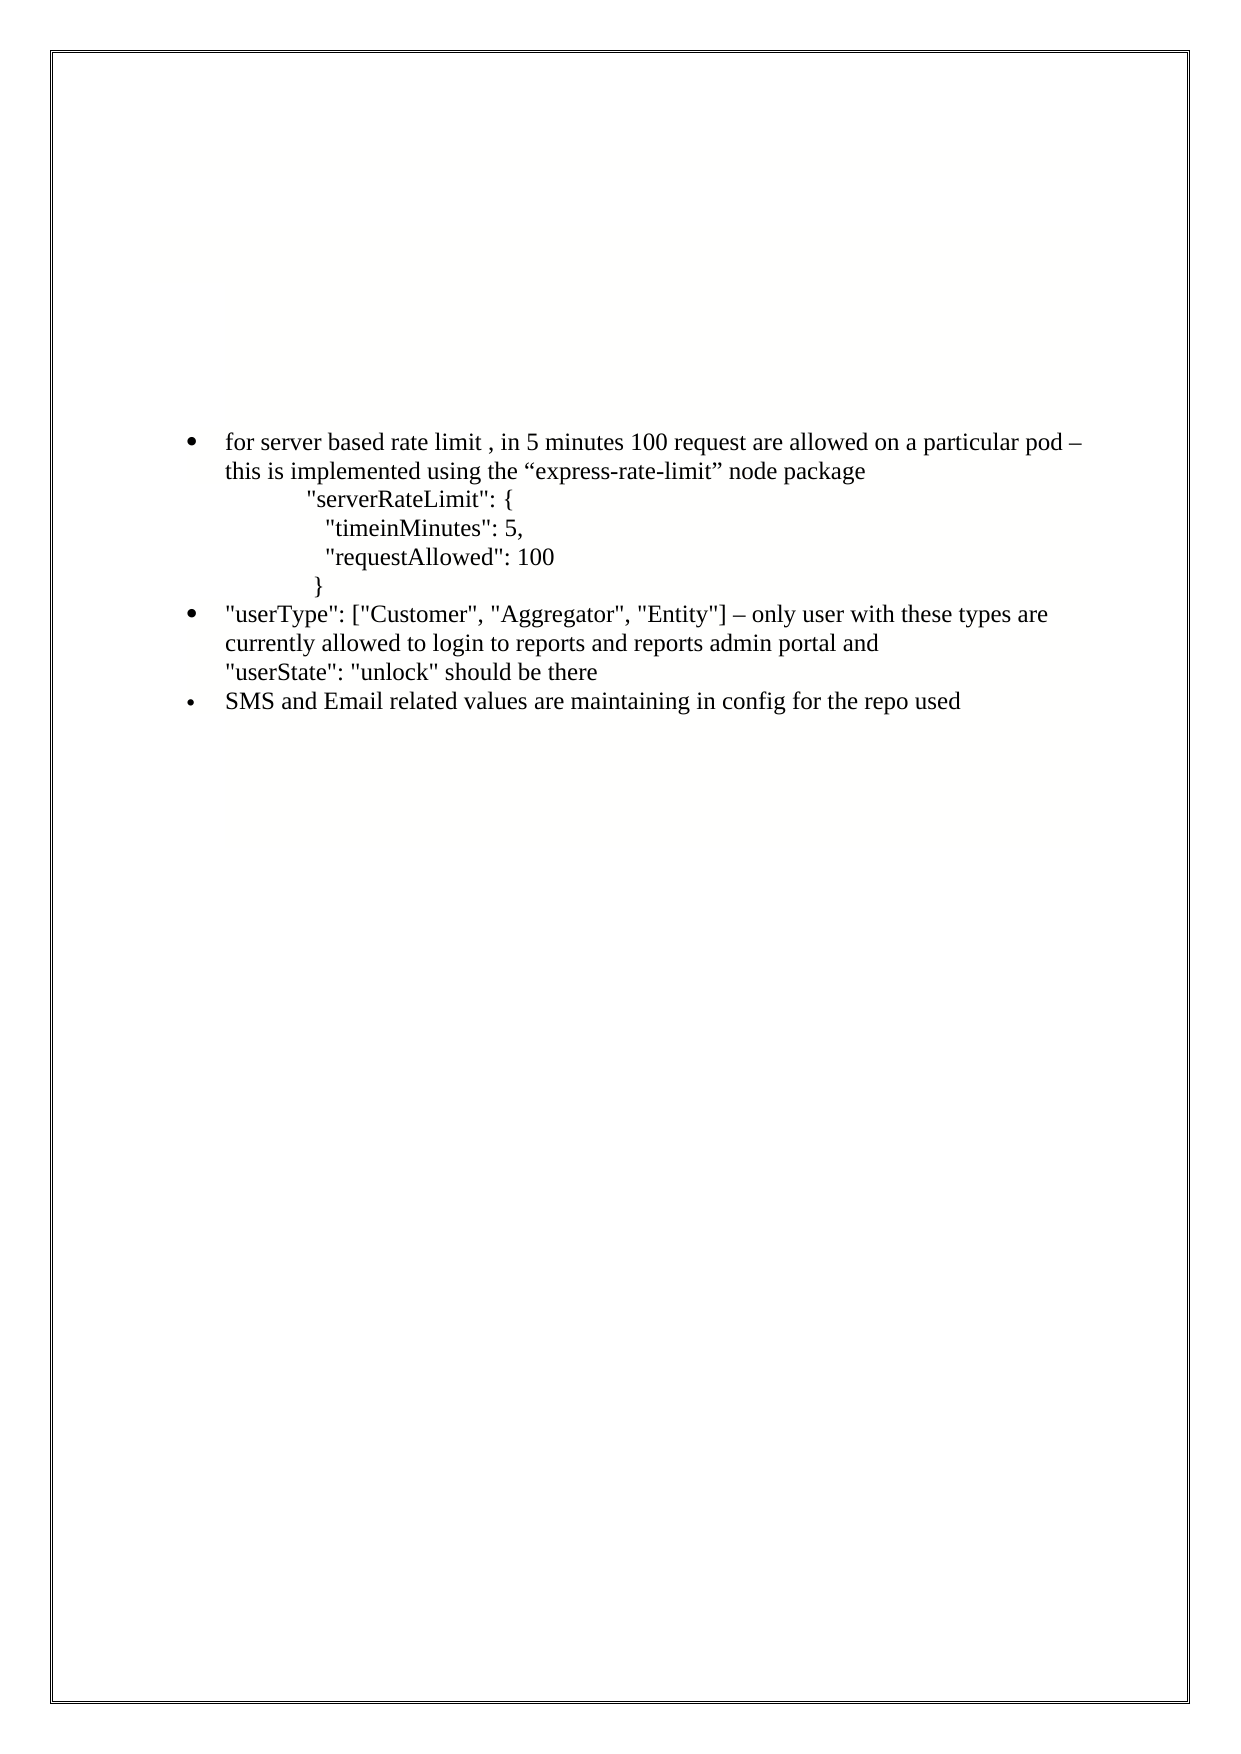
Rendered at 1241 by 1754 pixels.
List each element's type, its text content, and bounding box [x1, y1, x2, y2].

text } [300, 571, 1090, 599]
text "requestAllowed": 100 [300, 542, 1090, 571]
list SMS and Email related values are maintaining in config for the repo used [187, 686, 1090, 714]
list "userType": ["Customer", "Aggregator", "Entity"] – only user with these types are currently allowed to login to reports and reports admin portal and "userState": "unlock" should be there [187, 599, 1090, 686]
text "serverRateLimit": { [300, 484, 1090, 513]
list for server based rate limit , in 5 minutes 100 request are allowed on a particular pod – this is implemented using the “express-rate-limit” node package [187, 427, 1090, 484]
text "timeinMinutes": 5, [300, 513, 1090, 542]
